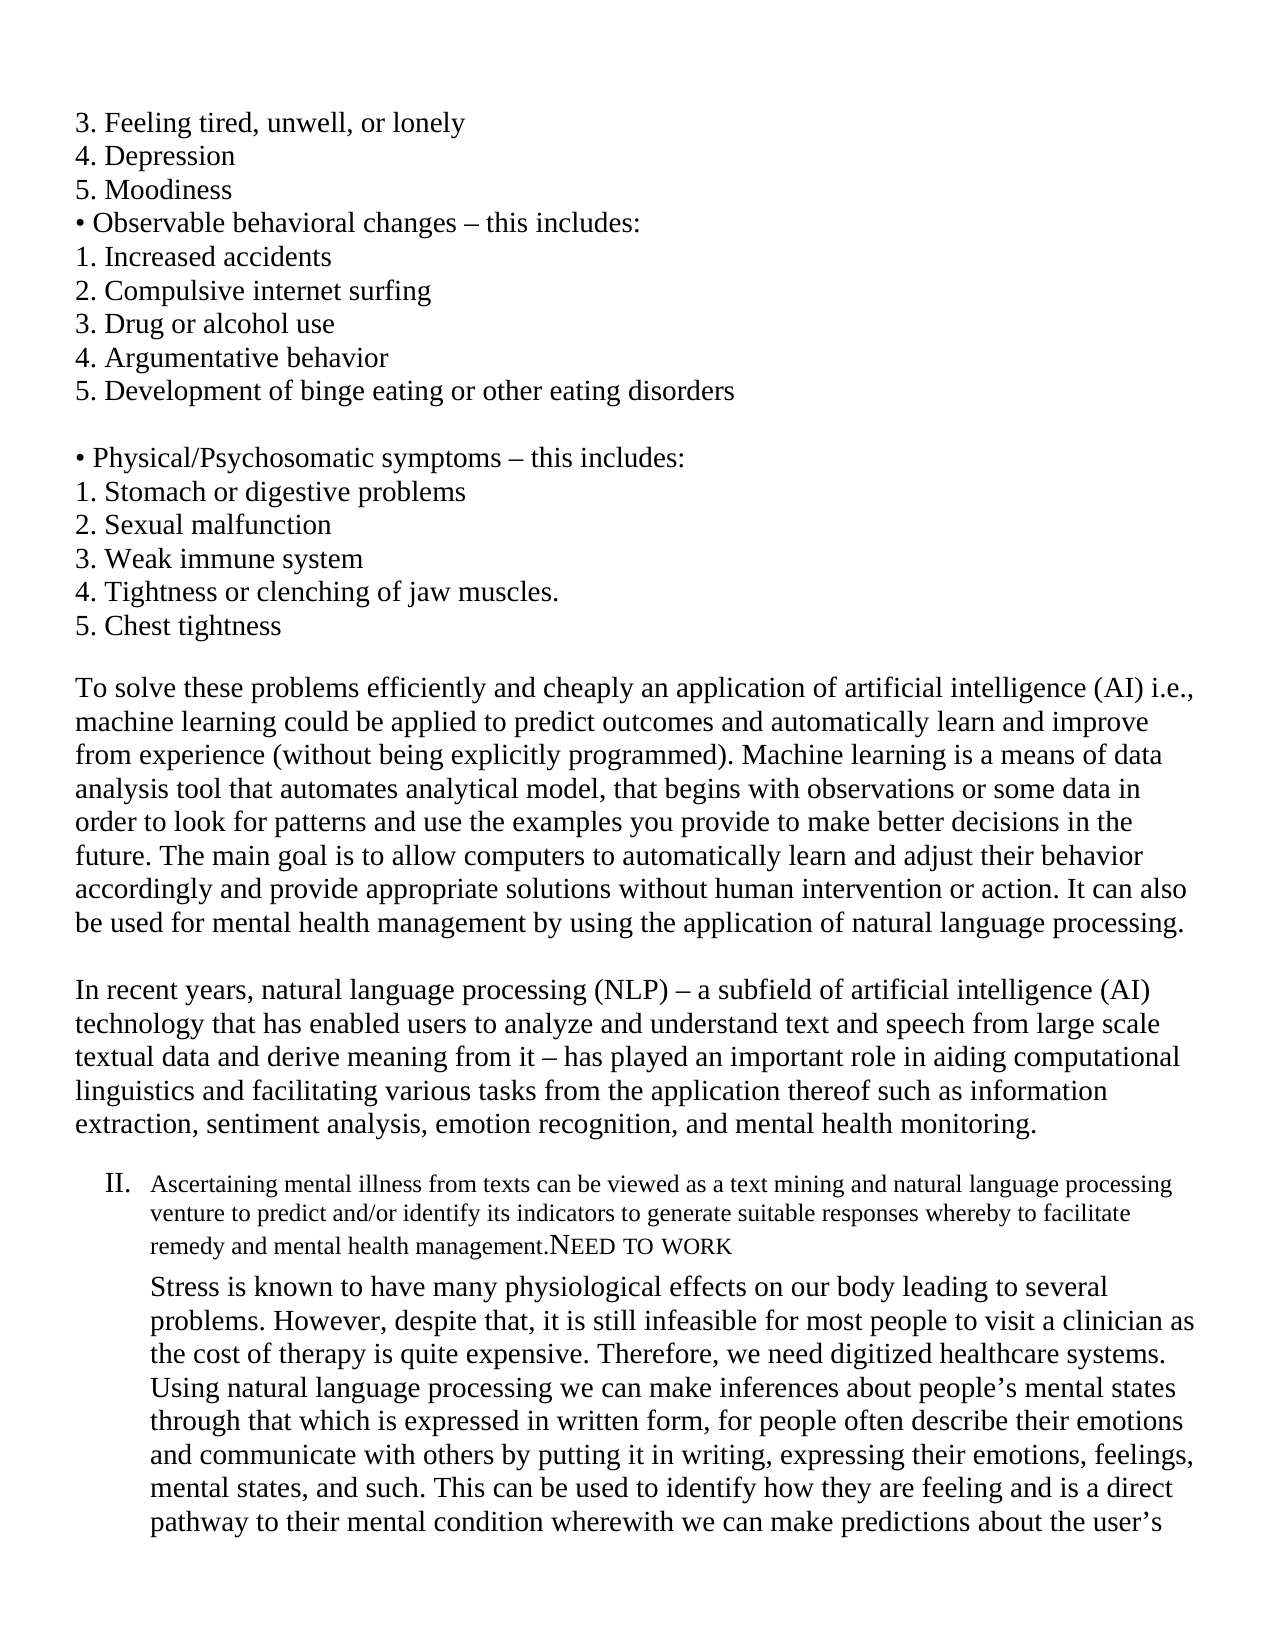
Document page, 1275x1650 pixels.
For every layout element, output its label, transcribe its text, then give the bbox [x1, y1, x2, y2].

text To solve these problems efficiently and cheaply an application of artificial intelligence (AI) i.e., machine learning could be applied to predict outcomes and automatically learn and improve from experience (without being explicitly programmed). Machine learning is a means of data analysis tool that automates analytical model, that begins with observations or some data in order to look for patterns and use the examples you provide to make better decisions in the future. The main goal is to allow computers to automatically learn and adjust their behavior accordingly and provide appropriate solutions without human intervention or action. It can also be used for mental health management by using the application of natural language processing. [75, 670, 1200, 939]
text In recent years, natural language processing (NLP) – a subfield of artificial intelligence (AI) technology that has enabled users to analyze and understand text and speech from large scale textual data and derive meaning from it – has played an important role in aiding computational linguistics and facilitating various tasks from the application thereof such as information extraction, sentiment analysis, emotion recognition, and mental health monitoring. [75, 972, 1200, 1140]
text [150, 1269, 1200, 1537]
text • Observable behavioral changes – this includes: 1. Increased accidents 2. Compulsive internet surfing 3. Drug or alcohol use 4. Argumentative behavior 5. Development of binge eating or other eating disorders • Physical/Psychosomatic symptoms – this includes: 1. Stomach or digestive problems 2. Sexual malfunction 3. Weak immune system 4. Tightness or clenching of jaw muscles. 5. Chest tightness [75, 206, 1200, 670]
list Need to work [131, 1165, 1200, 1261]
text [75, 105, 1200, 206]
